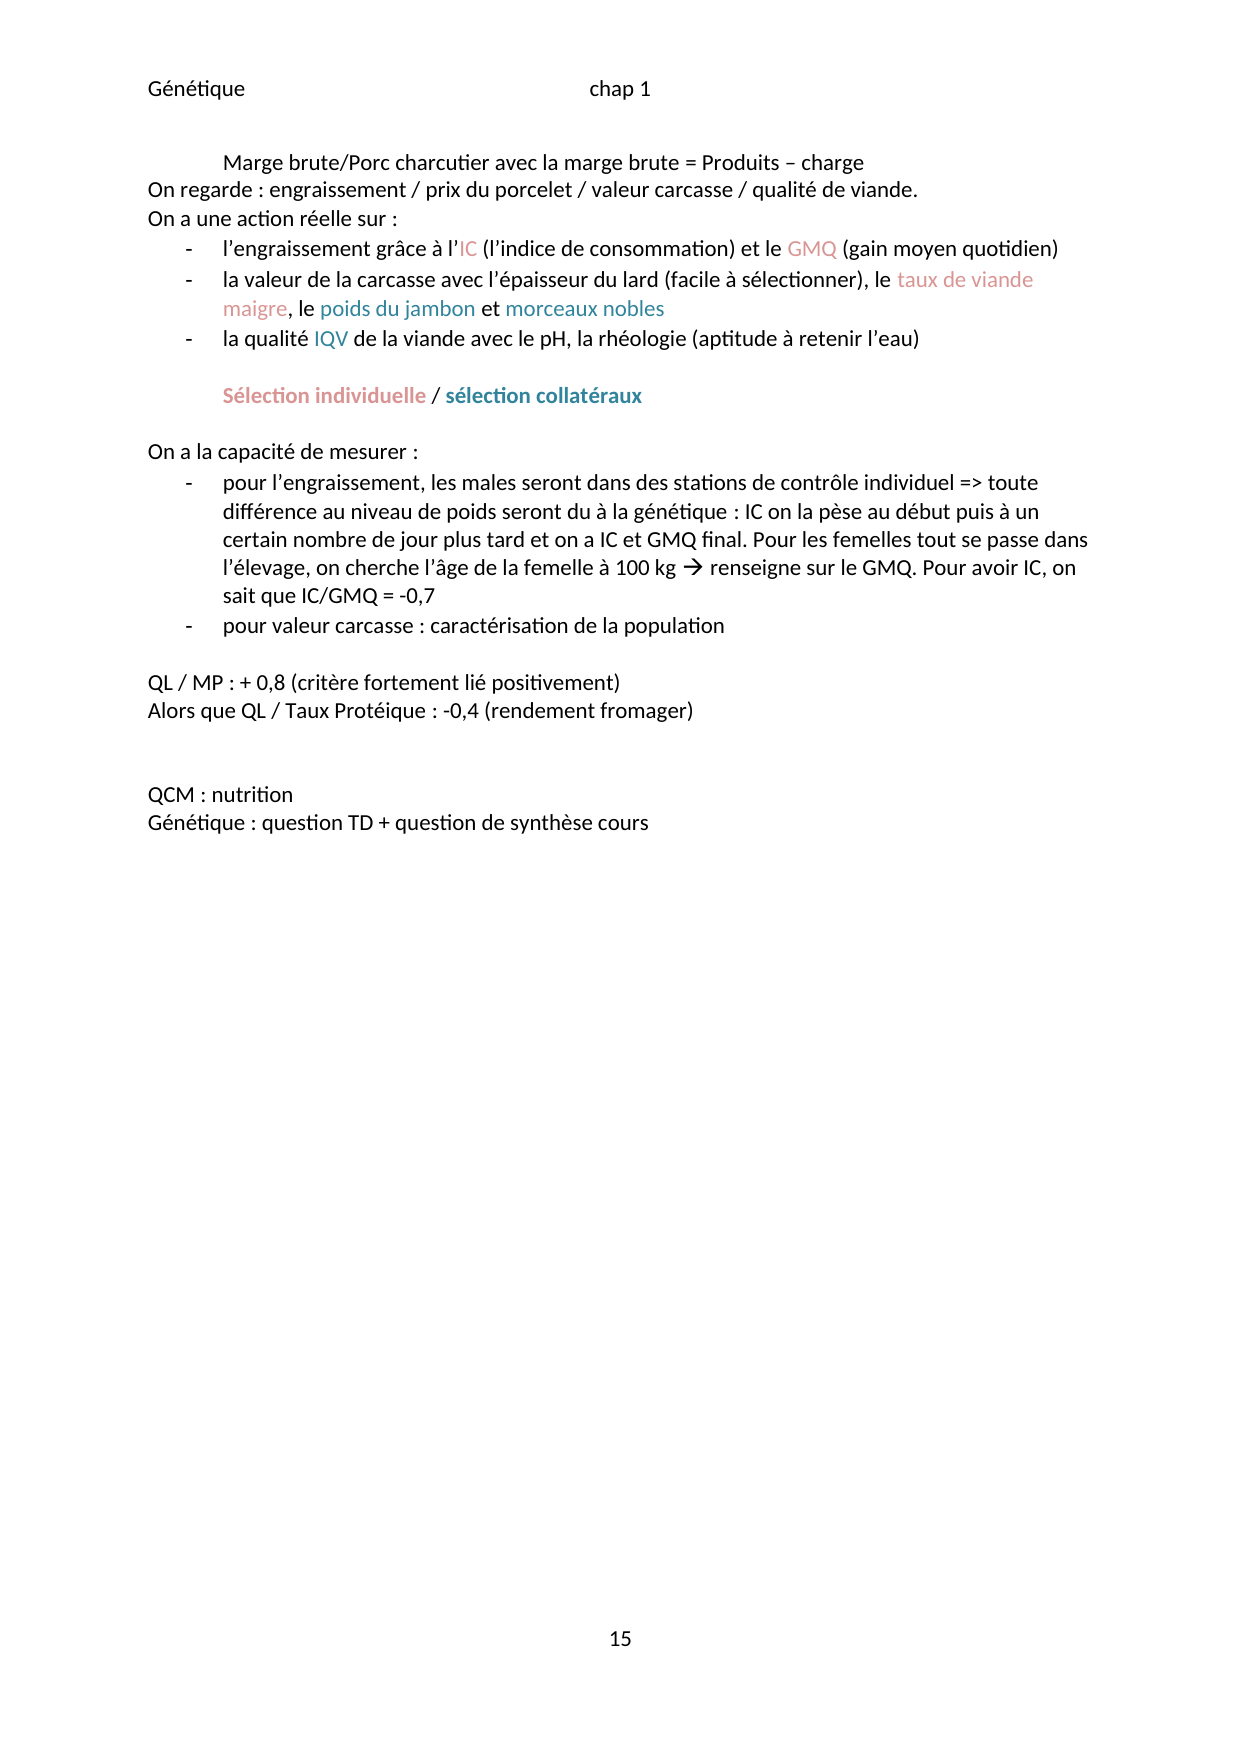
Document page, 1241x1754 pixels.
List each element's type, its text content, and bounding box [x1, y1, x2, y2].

list pour valeur carcasse : caractérisation de la population [185, 609, 1093, 640]
text On regarde : engraissement / prix du porcelet / valeur carcasse / qualité de viande. [148, 176, 1093, 204]
list la valeur de la carcasse avec l’épaisseur du lard (facile à sélectionner), le taux de viande maigre, le poids du jambon et morceaux nobles [185, 263, 1093, 322]
text Sélection individuelle / sélection collatéraux [223, 381, 1093, 409]
text QL / MP : + 0,8 (critère fortement lié positivement) [148, 668, 1093, 696]
text Marge brute/Porc charcutier avec la marge brute = Produits – charge [223, 148, 1093, 176]
text Alors que QL / Taux Protéique : -0,4 (rendement fromager) [148, 696, 1093, 724]
text On a la capacité de mesurer : [148, 437, 1093, 466]
text QCM : nutrition [148, 780, 1093, 808]
list l’engraissement grâce à l’IC (l’indice de consommation) et le GMQ (gain moyen quotidien) [185, 232, 1093, 263]
text Génétique : question TD + question de synthèse cours [148, 808, 1093, 836]
list la qualité IQV de la viande avec le pH, la rhéologie (aptitude à retenir l’eau) [185, 322, 1093, 353]
text On a une action réelle sur : [148, 204, 1093, 232]
list pour l’engraissement, les males seront dans des stations de contrôle individuel => toute différence au niveau de poids seront du à la génétique : IC on la pèse au début puis à un certain nombre de jour plus tard et on a IC et GMQ final. Pour les femelles tout se passe dans l’élevage, on cherche l’âge de la femelle à 100 kg renseigne sur le GMQ. Pour avoir IC, on sait que IC/GMQ = -0,7 [185, 466, 1093, 609]
